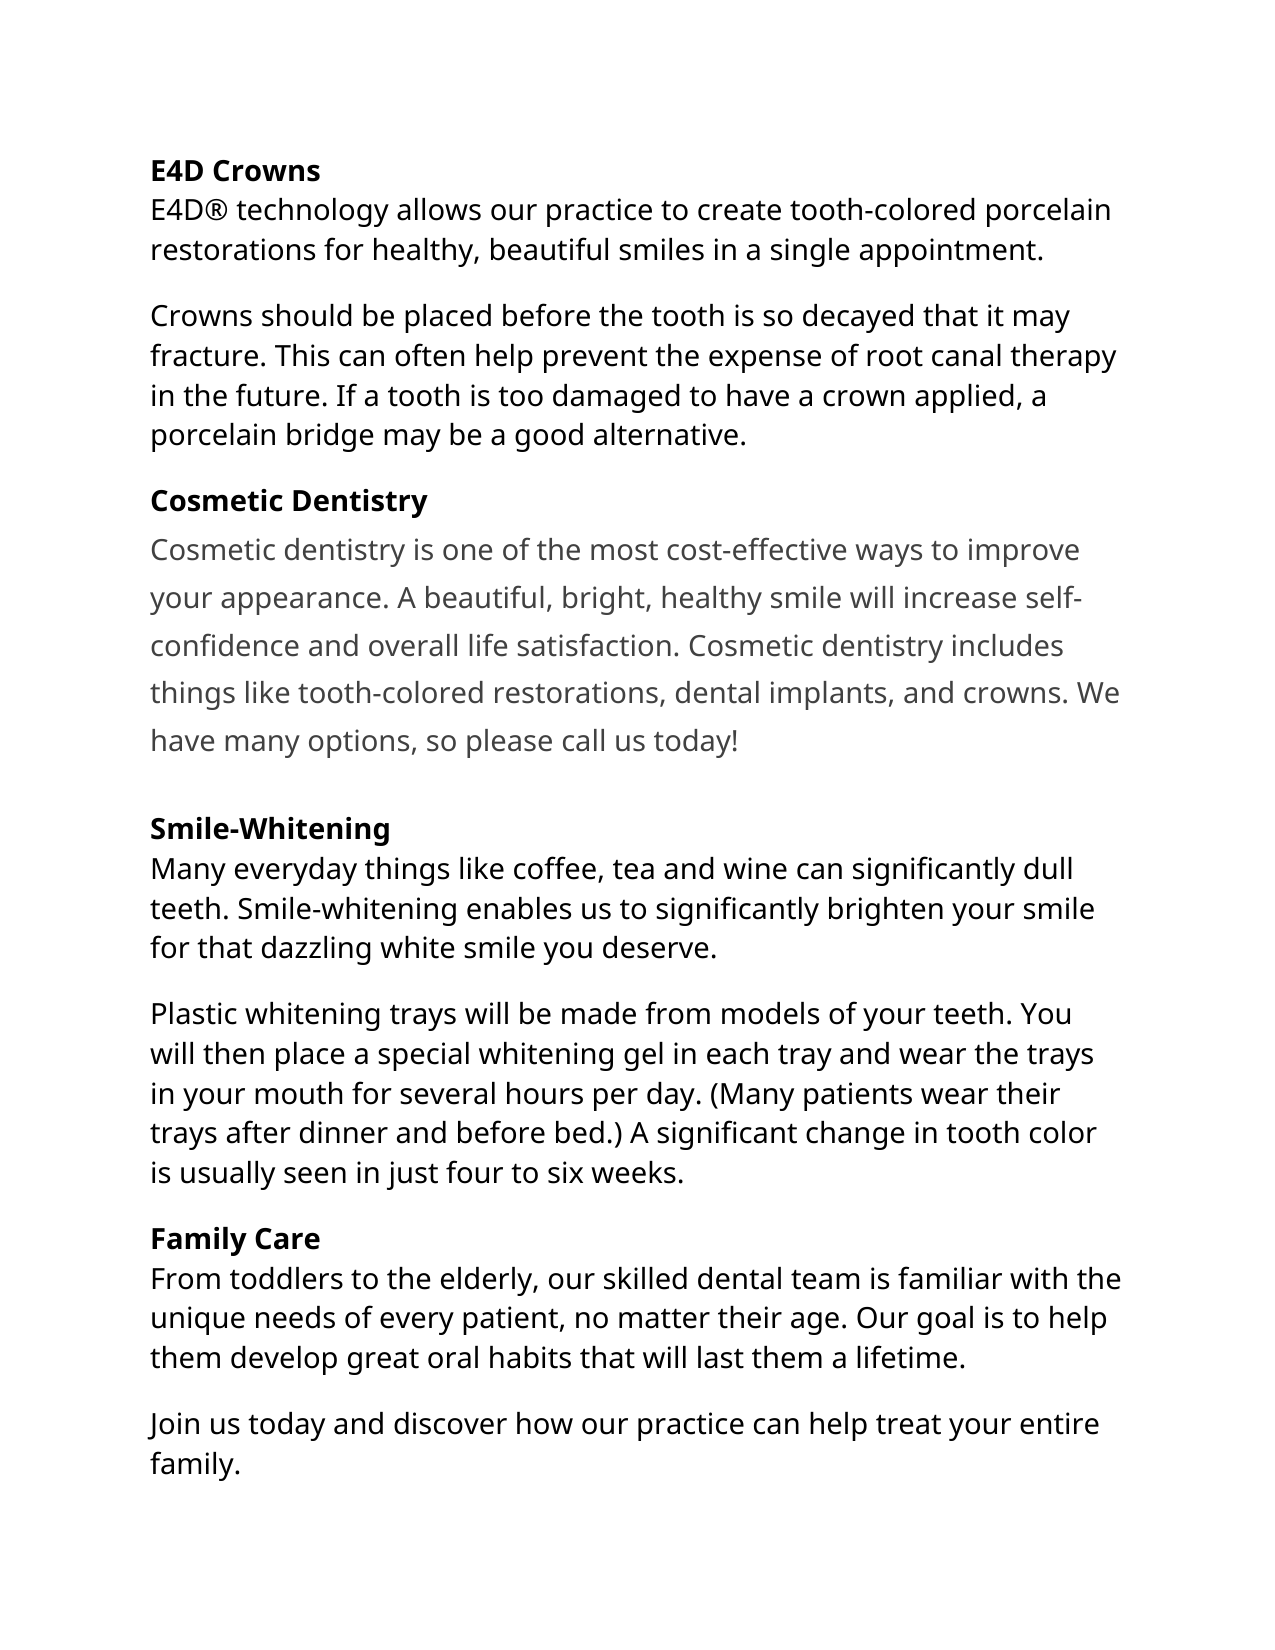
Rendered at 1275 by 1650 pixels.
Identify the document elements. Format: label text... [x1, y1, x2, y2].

text Crowns should be placed before the tooth is so decayed that it may fracture. This can often help prevent the expense of root canal therapy in the future. If a tooth is too damaged to have a crown applied, a porcelain bridge may be a good alternative. [150, 295, 1125, 454]
text From toddlers to the elderly, our skilled dental team is familiar with the unique needs of every patient, no matter their age. Our goal is to help them develop great oral habits that will last them a lifetime. [150, 1258, 1125, 1377]
text Many everyday things like coffee, tea and wine can significantly dull teeth. Smile-whitening enables us to significantly brighten your smile for that dazzling white smile you deserve. [150, 848, 1125, 967]
text E4D® technology allows our practice to create tooth-colored porcelain restorations for healthy, beautiful smiles in a single appointment. [150, 190, 1125, 269]
text Family Care [150, 1218, 1125, 1258]
text Smile-Whitening [150, 808, 1125, 848]
text Cosmetic dentistry is one of the most cost-effective ways to improve your appearance. A beautiful, bright, healthy smile will increase self-confidence and overall life satisfaction. Cosmetic dentistry includes things like tooth-colored restorations, dental implants, and crowns. We have many options, so please call us today! [150, 529, 1125, 760]
text Cosmetic Dentistry [150, 481, 1125, 520]
text Plastic whitening trays will be made from models of your teeth. You will then place a special whitening gel in each tray and wear the trays in your mouth for several hours per day. (Many patients wear their trays after dinner and before bed.) A significant change in tooth color is usually seen in just four to six weeks. [150, 994, 1125, 1192]
text Join us today and discover how our practice can help treat your entire family. [150, 1403, 1125, 1483]
text E4D Crowns [150, 150, 1125, 190]
